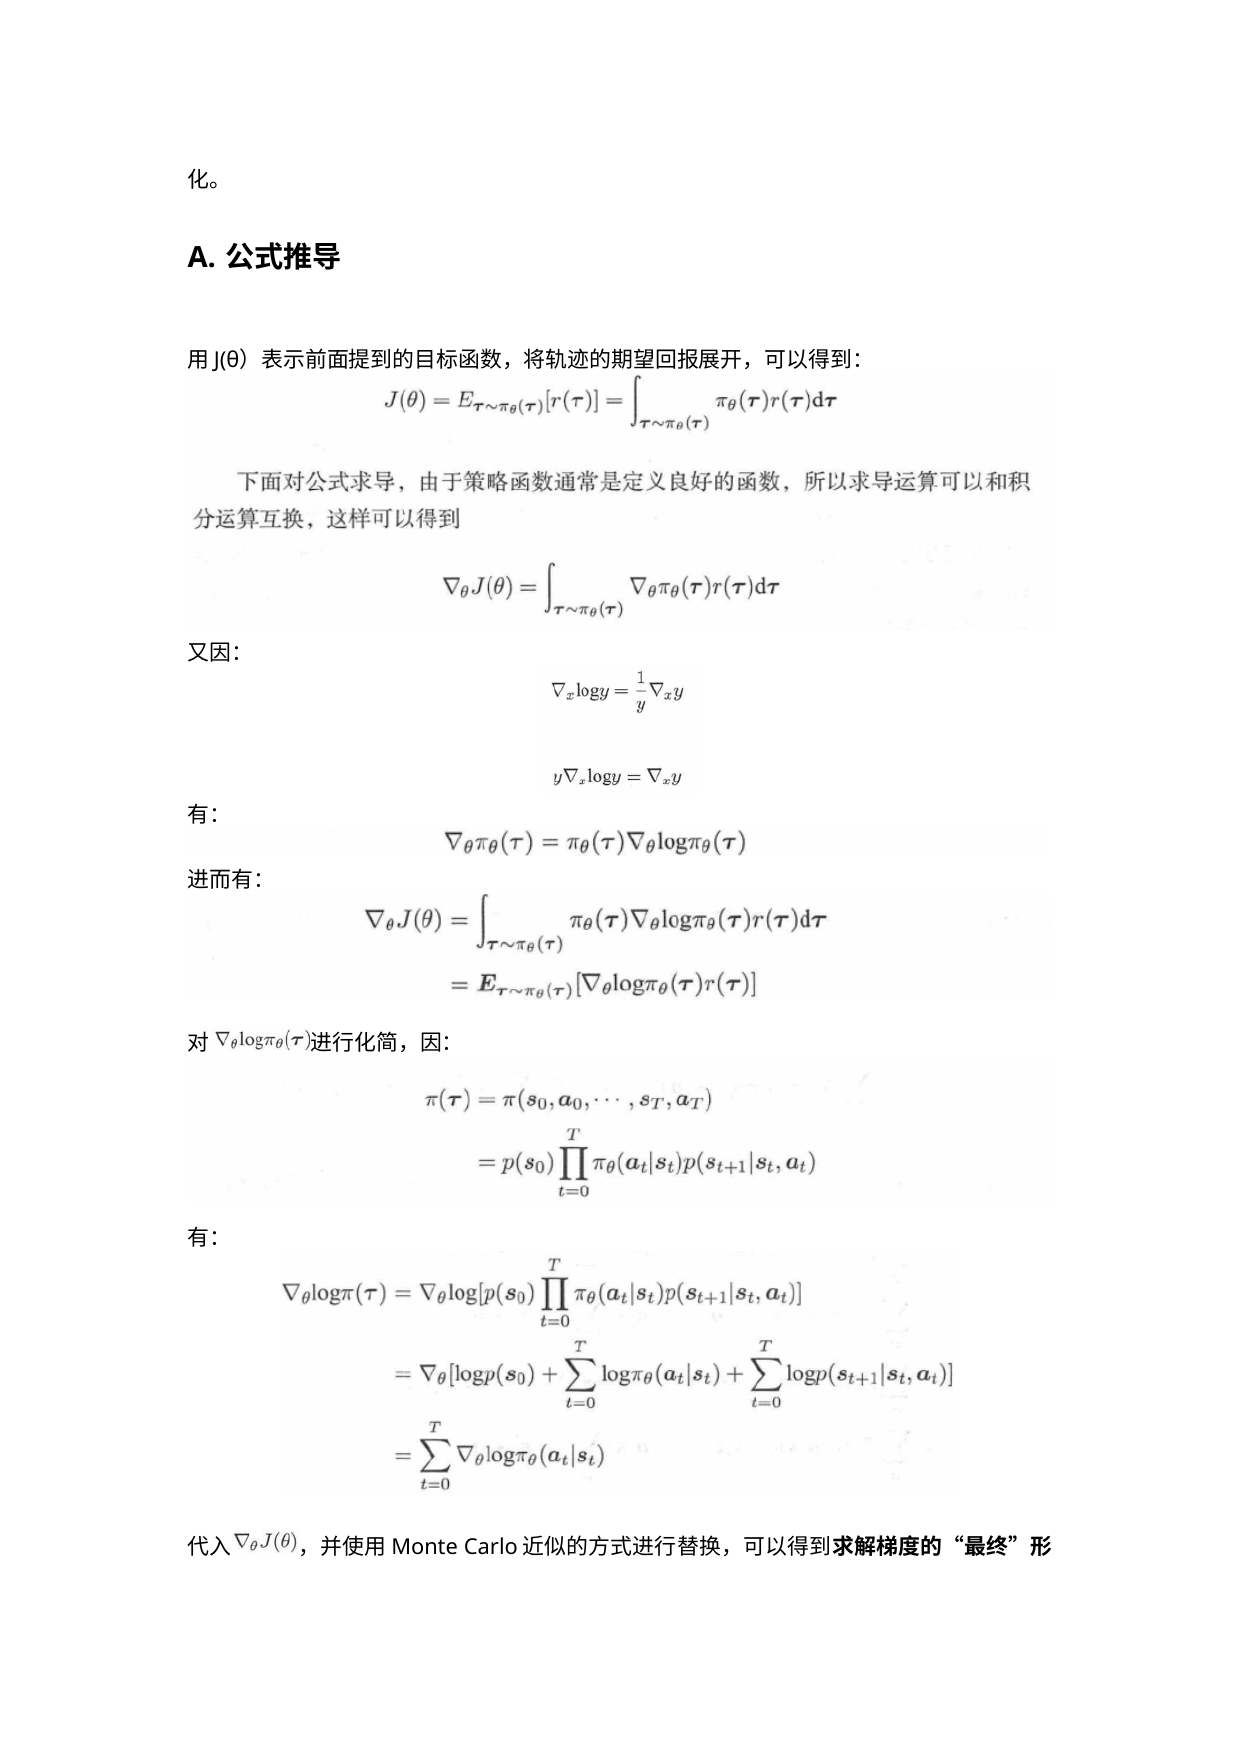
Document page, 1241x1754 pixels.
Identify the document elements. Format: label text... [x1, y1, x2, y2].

picture [187, 374, 1053, 630]
text 进而有： [187, 862, 1053, 894]
picture [187, 829, 1049, 856]
picture [281, 1251, 959, 1496]
picture [209, 1024, 311, 1051]
picture [187, 1056, 1053, 1202]
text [187, 162, 1053, 194]
picture [231, 1527, 299, 1555]
text 有： [187, 797, 1053, 829]
text 有： [187, 1219, 1053, 1252]
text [187, 1512, 1053, 1577]
subtitle 公式推导 [187, 223, 1053, 288]
picture [187, 894, 1053, 1000]
text 用J(θ）表示前面提到的目标函数，将轨迹的期望回报展开，可以得到： [187, 342, 1053, 374]
text 对进行化简，因： [187, 1024, 1053, 1056]
text 又因： [187, 634, 1053, 667]
picture [541, 666, 700, 795]
